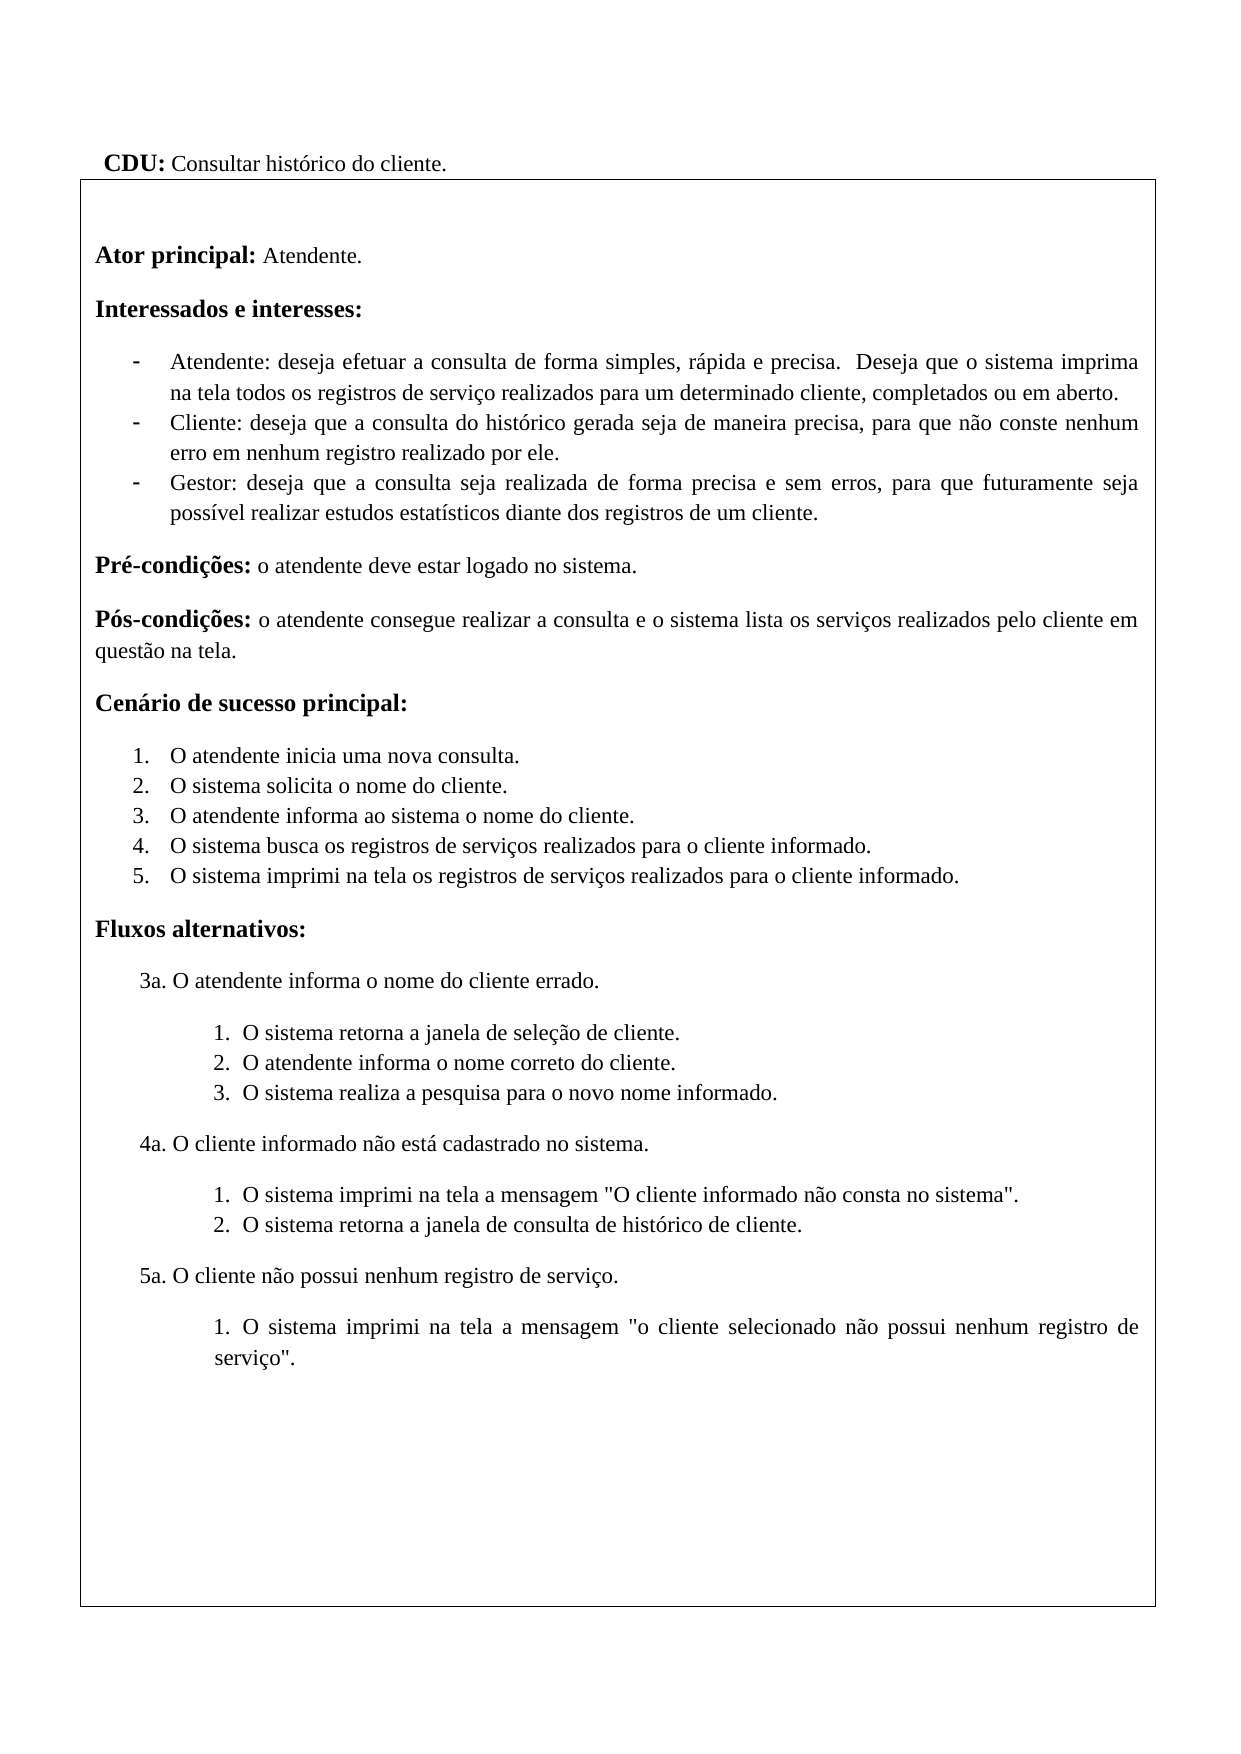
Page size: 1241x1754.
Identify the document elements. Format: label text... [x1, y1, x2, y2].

list CDU: Consultar histórico do cliente. [103, 148, 1063, 176]
